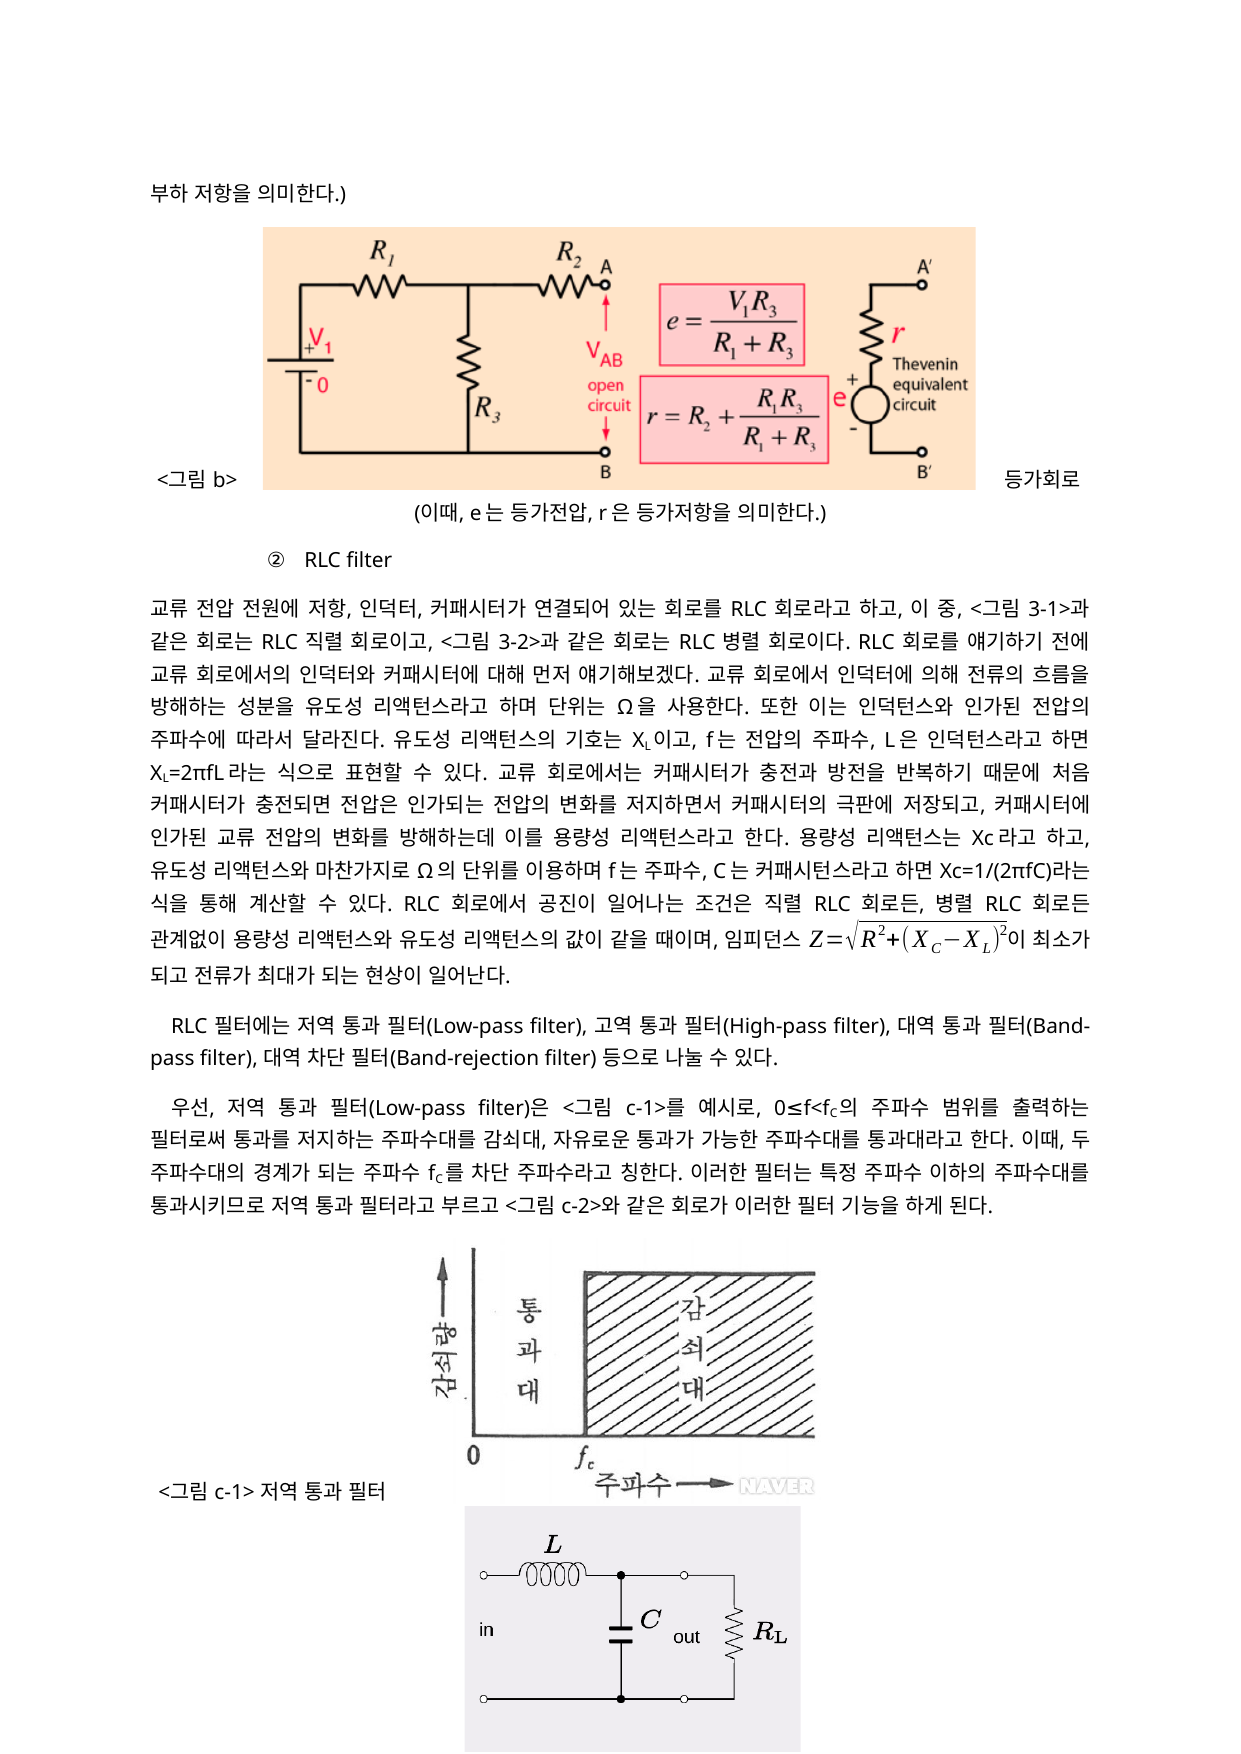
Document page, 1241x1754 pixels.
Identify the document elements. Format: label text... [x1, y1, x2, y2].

text 우선, 저역 통과 필터(Low-pass filter)은 <그림 c-1>를 예시로, 0≤f<fC의 주파수 범위를 출력하는 필터로써 통과를 저지하는 주파수대를 감쇠대, 자유로운 통과가 가능한 주파수대를 통과대라고 한다. 이때, 두 주파수대의 경계가 되는 주파수 fC를 차단 주파수라고 칭한다. 이러한 필터는 특정 주파수 이하의 주파수대를 통과시키므로 저역 통과 필터라고 부르고 <그림 c-2>와 같은 회로가 이러한 필터 기능을 하게 된다. [150, 1091, 1090, 1219]
text 교류 전압 전원에 저항, 인덕터, 커패시터가 연결되어 있는 회로를 RLC 회로라고 하고, 이 중, <그림 3-1>과 같은 회로는 RLC 직렬 회로이고, <그림 3-2>과 같은 회로는 RLC 병렬 회로이다. RLC 회로를 얘기하기 전에 교류 회로에서의 인덕터와 커패시터에 대해 먼저 얘기해보겠다. 교류 회로에서 인덕터에 의해 전류의 흐름을 방해하는 성분을 유도성 리액턴스라고 하며 단위는 Ω을 사용한다. 또한 이는 인덕턴스와 인가된 전압의 주파수에 따라서 달라진다. 유도성 리액턴스의 기호는 XL이고, f는 전압의 주파수, L은 인덕턴스라고 하면 XL=2πfL라는 식으로 표현할 수 있다. 교류 회로에서는 커패시터가 충전과 방전을 반복하기 때문에 처음 커패시터가 충전되면 전압은 인가되는 전압의 변화를 저지하면서 커패시터의 극판에 저장되고, 커패시터에 인가된 교류 전압의 변화를 방해하는데 이를 용량성 리액턴스라고 한다. 용량성 리액턴스는 Xc라고 하고, 유도성 리액턴스와 마찬가지로 Ω의 단위를 이용하며 f는 주파수, C는 커패시턴스라고 하면 Xc=1/(2πfC)라는 식을 통해 계산할 수 있다. RLC 회로에서 공진이 일어나는 조건은 직렬 RLC 회로든, 병렬 RLC 회로든 관계없이 용량성 리액턴스와 유도성 리액턴스의 값이 같을 때이며, 임피던스 이 최소가 되고 전류가 최대가 되는 현상이 일어난다. [150, 592, 1090, 990]
picture [463, 1506, 800, 1751]
text <그림 c-1> 저역 통과 필터 [150, 1475, 1090, 1505]
picture [413, 1238, 823, 1504]
list RLC filter [267, 545, 1090, 573]
text <그림 b> 등가회로 (이때, e는 등가전압, r은 등가저항을 의미한다.) [150, 463, 1090, 526]
picture [262, 227, 975, 490]
text <그림 a> 등가회로 (Rth는 등가 저항, Vth는 등가 전압, RL은 부하 저항을 의미한다.) [150, 177, 1090, 207]
text RLC 필터에는 저역 통과 필터(Low-pass filter), 고역 통과 필터(High-pass filter), 대역 통과 필터(Band-pass filter), 대역 차단 필터(Band-rejection filter) 등으로 나눌 수 있다. [150, 1009, 1090, 1072]
